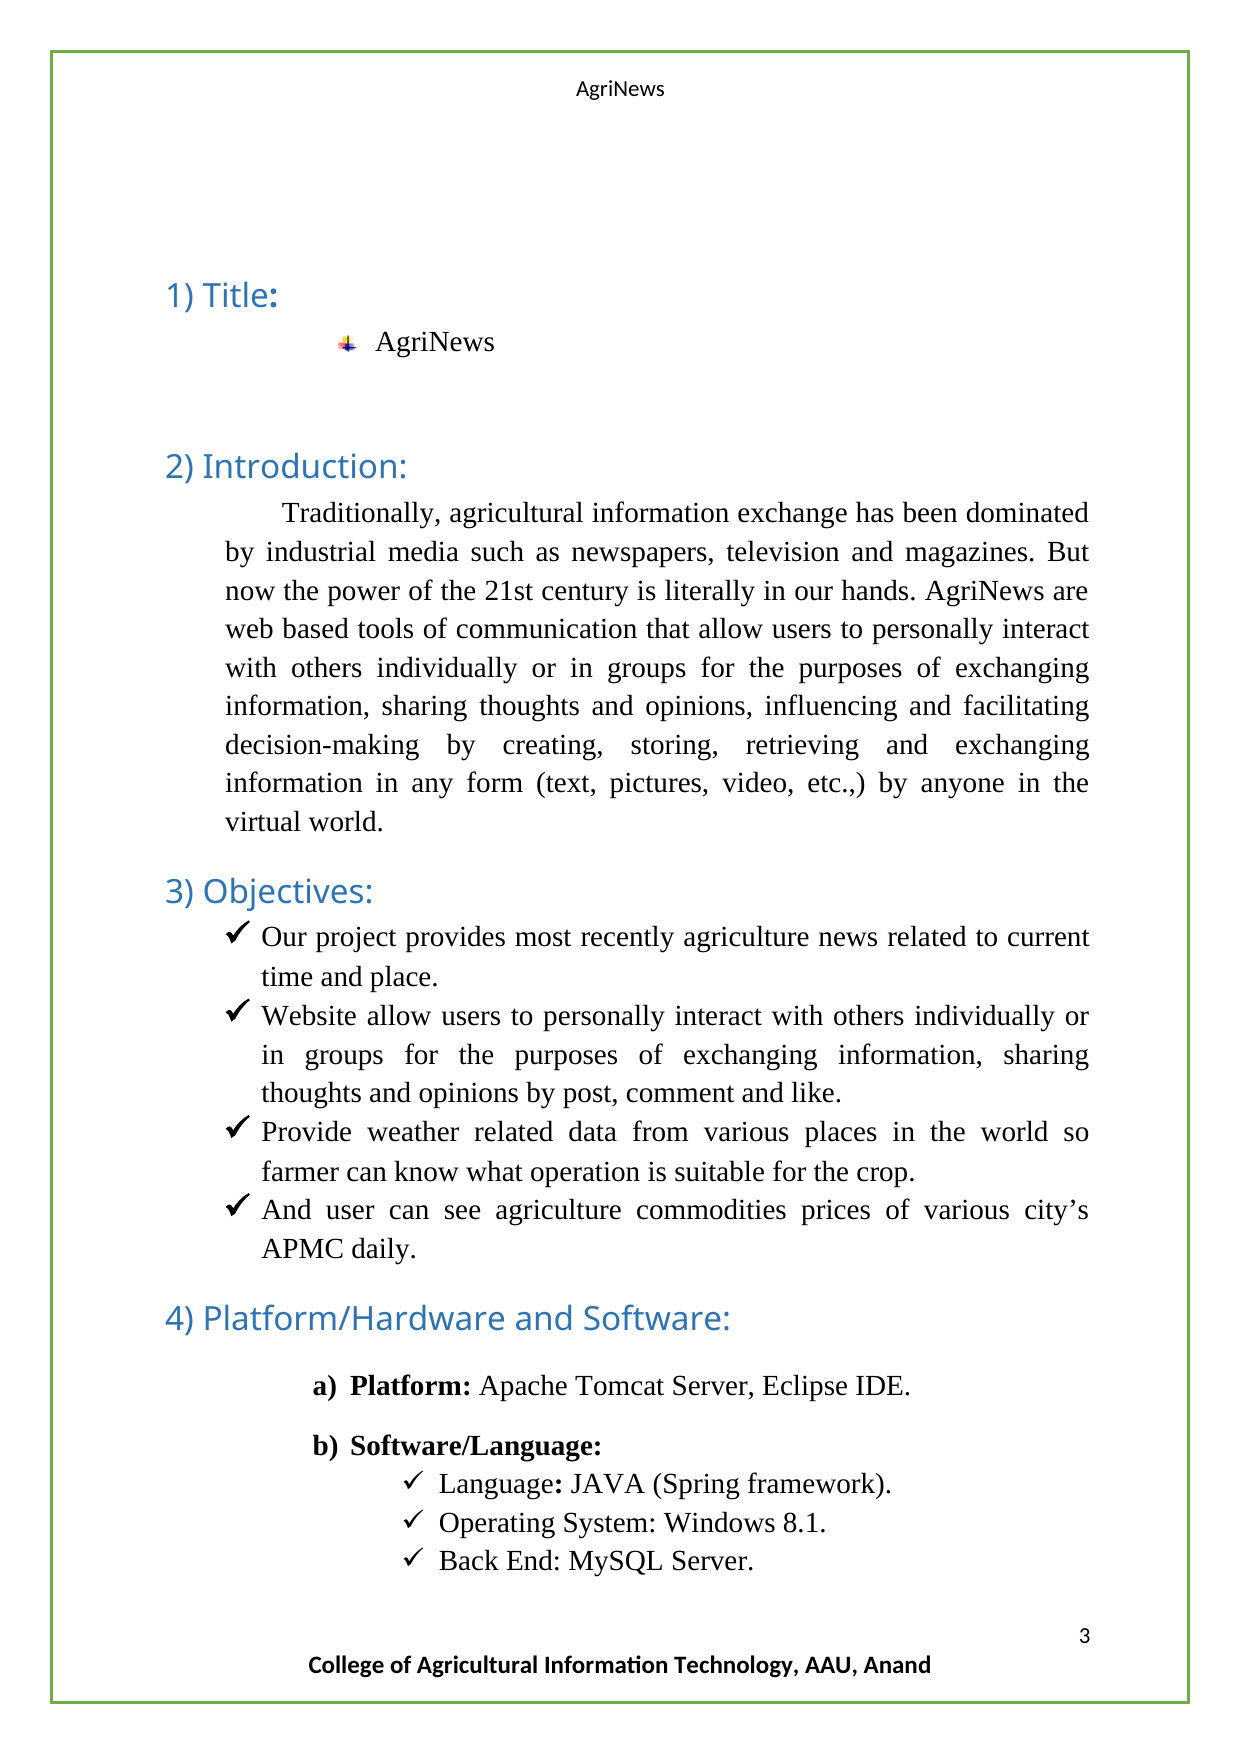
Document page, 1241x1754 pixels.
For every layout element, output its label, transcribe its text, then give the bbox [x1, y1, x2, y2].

list Our project provides most recently agriculture news related to current time and place. [224, 919, 1090, 993]
list And user can see agriculture commodities prices of various city’s APMC daily. [224, 1192, 1090, 1265]
list Provide weather related data from various places in the world so farmer can know what operation is suitable for the crop. [224, 1114, 1090, 1187]
subtitle Objectives: [165, 867, 1090, 913]
list Operating System: Windows 8.1. [401, 1505, 1090, 1538]
list Back End: MySQL Server. [401, 1543, 1090, 1577]
list Website allow users to personally interact with others individually or in groups for the purposes of exchanging information, sharing thoughts and opinions by post, comment and like. [224, 998, 1090, 1109]
subtitle Title: [165, 272, 1090, 317]
subtitle Platform/Hardware and Software: [165, 1295, 1090, 1341]
picture [338, 334, 356, 352]
list AgriNews [337, 324, 1090, 357]
subtitle Software/Language: [312, 1428, 1090, 1461]
list Language: JAVA (Spring framework). [401, 1466, 1090, 1500]
list Traditionally, agricultural information exchange has been dominated by industrial media such as newspapers, television and magazines. But now the power of the 21st century is literally in our hands. AgriNews are web based tools of communication that allow users to personally interact with others individually or in groups for the purposes of exchanging information, sharing thoughts and opinions, influencing and facilitating decision-making by creating, storing, retrieving and exchanging information in any form (text, pictures, video, etc.,) by anyone in the virtual world. [225, 496, 1090, 837]
subtitle Platform: Apache Tomcat Server, Eclipse IDE. [312, 1368, 1090, 1402]
subtitle Introduction: [165, 443, 1090, 489]
